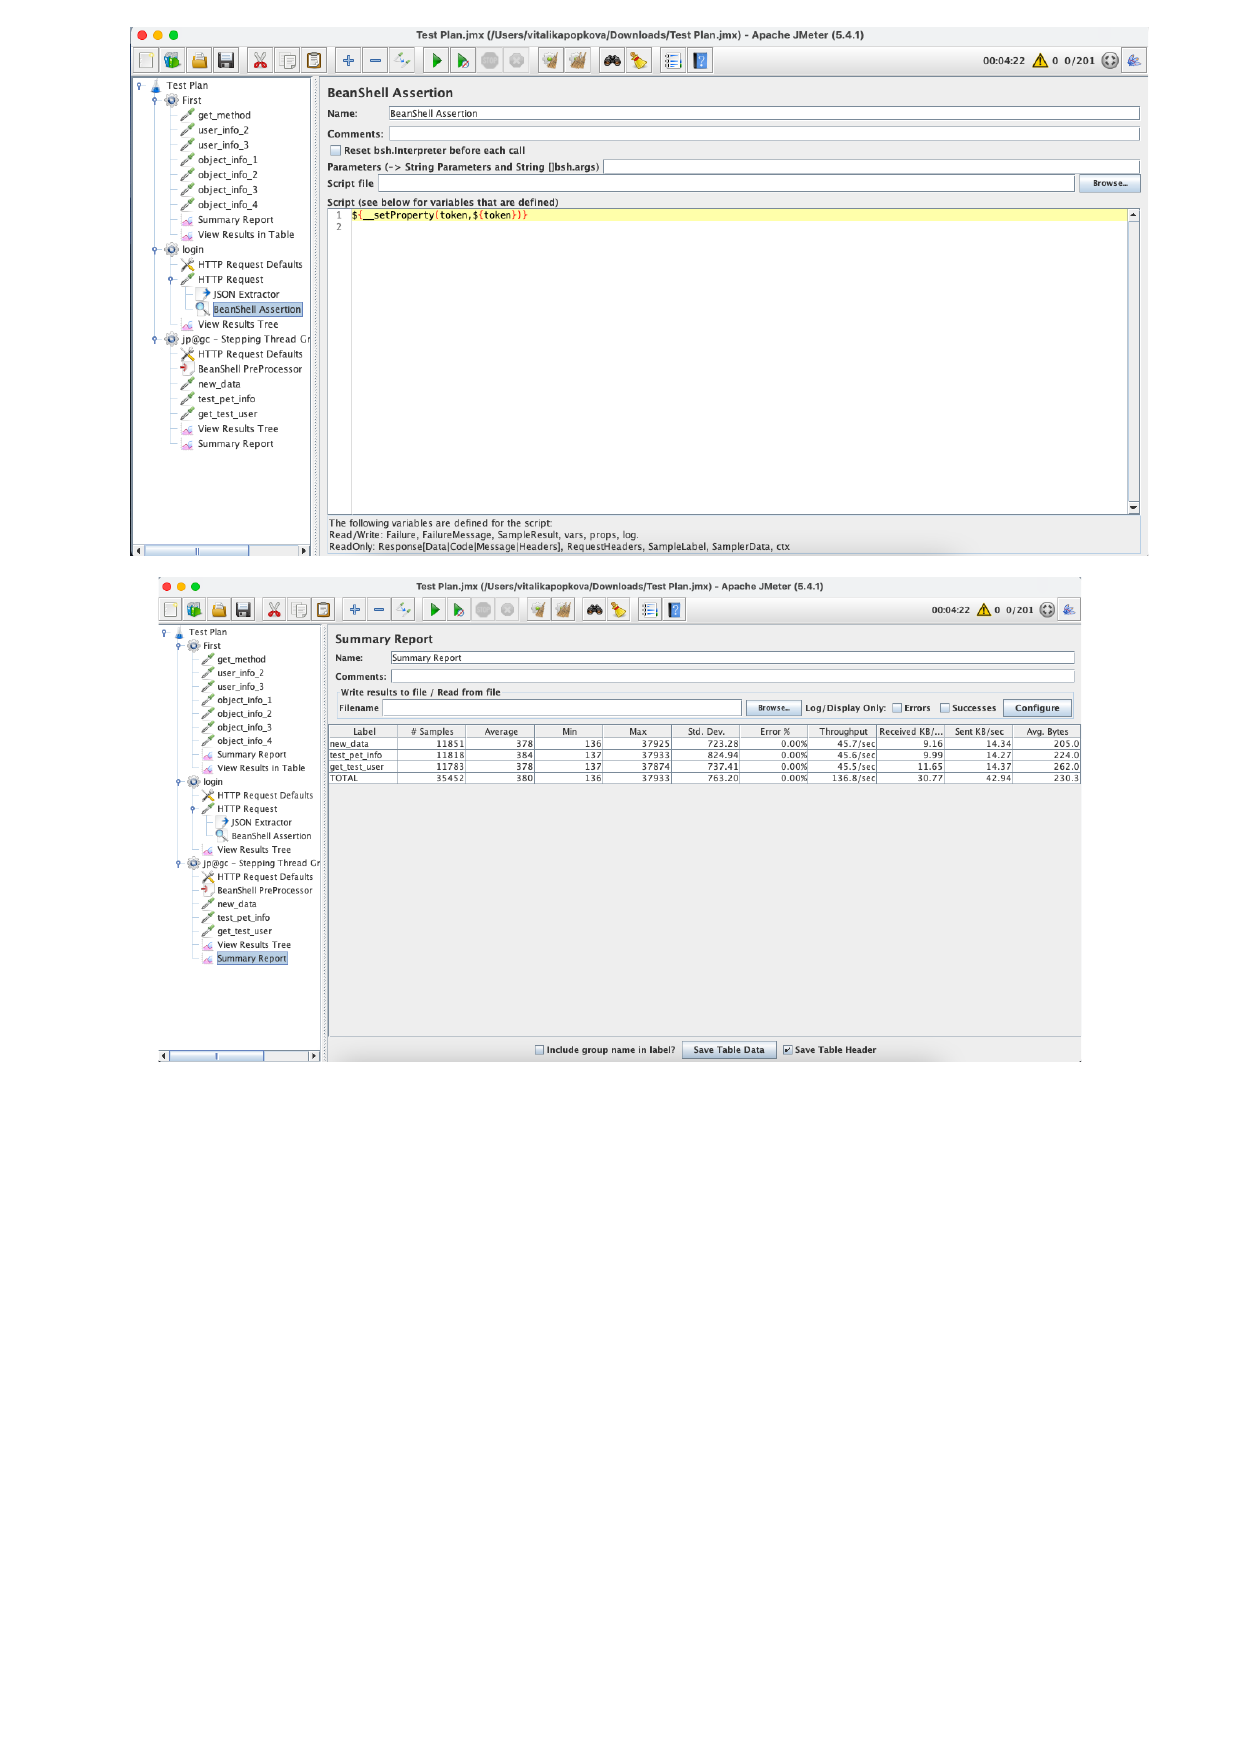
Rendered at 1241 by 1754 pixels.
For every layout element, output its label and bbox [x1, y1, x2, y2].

picture [158, 577, 1082, 1062]
picture [130, 27, 1149, 556]
